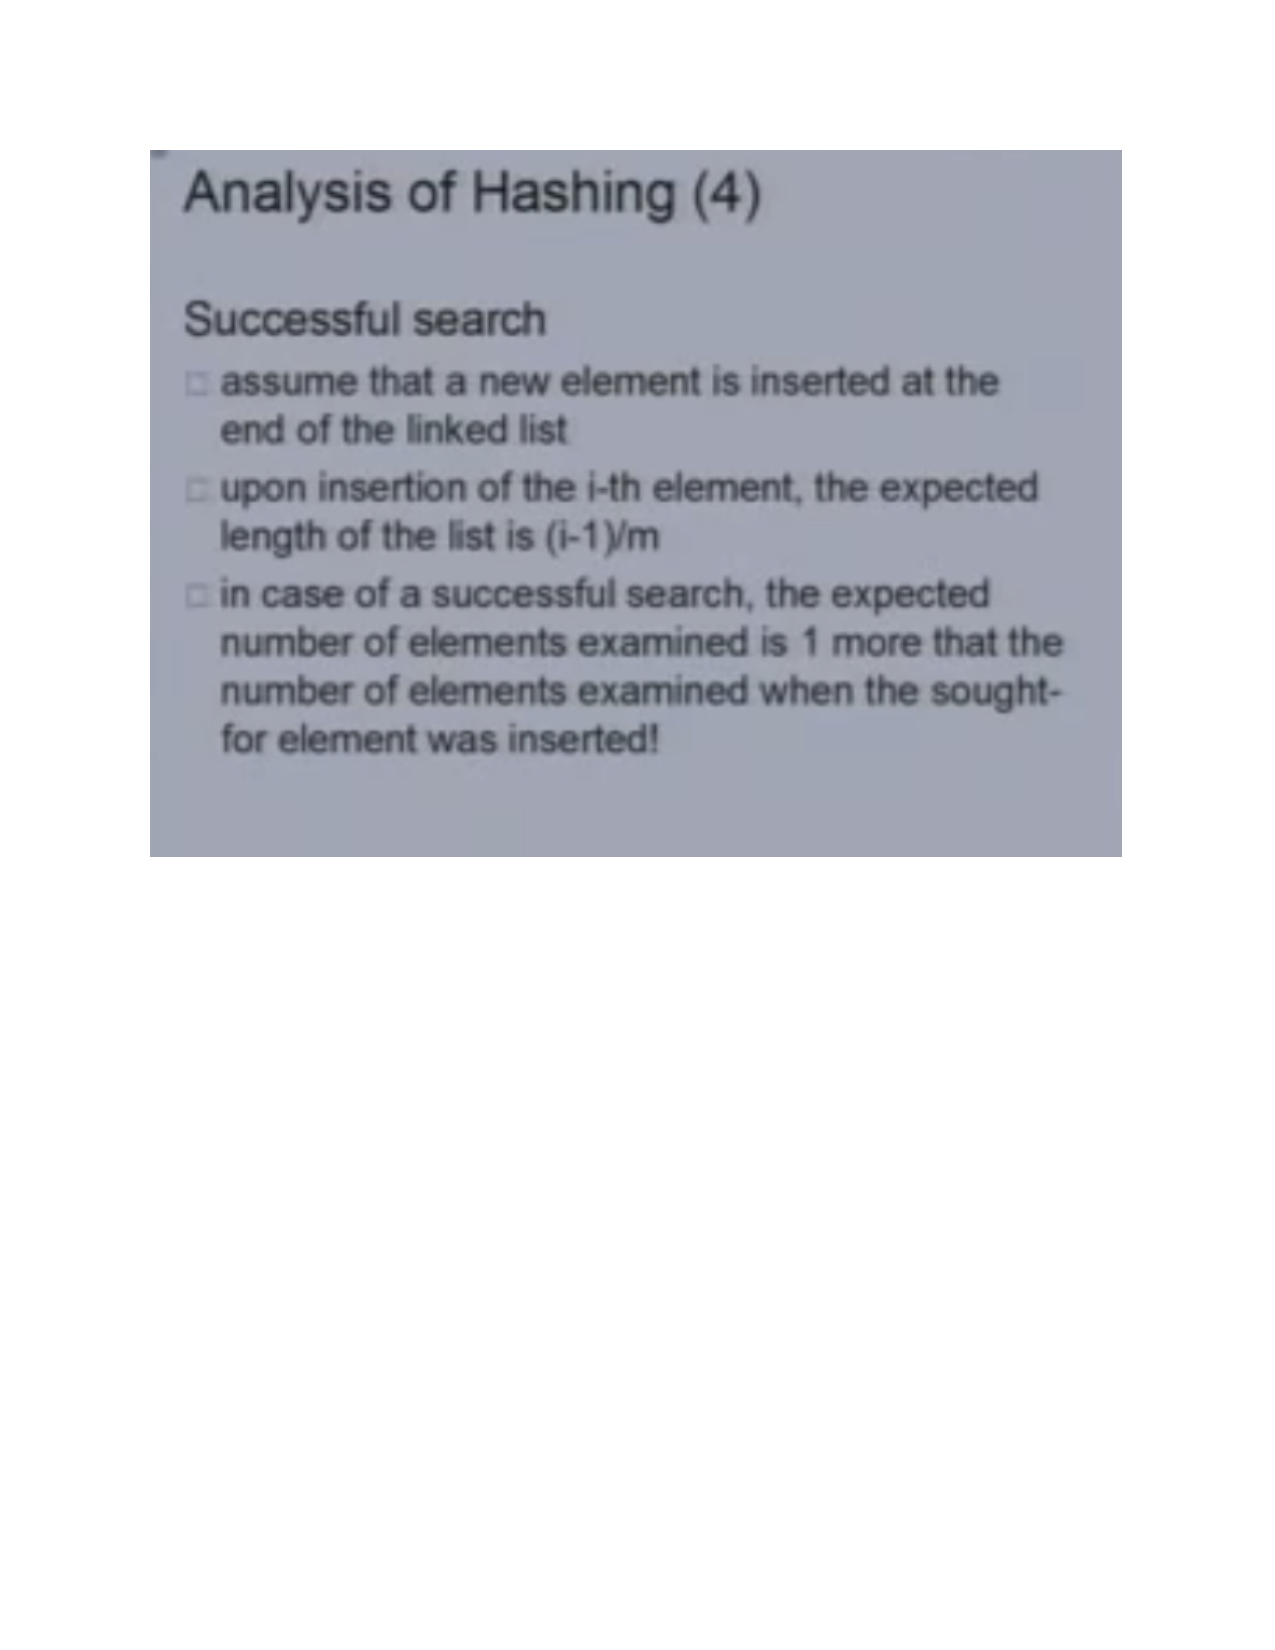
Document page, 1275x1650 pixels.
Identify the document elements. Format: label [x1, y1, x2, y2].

picture [150, 150, 1122, 857]
